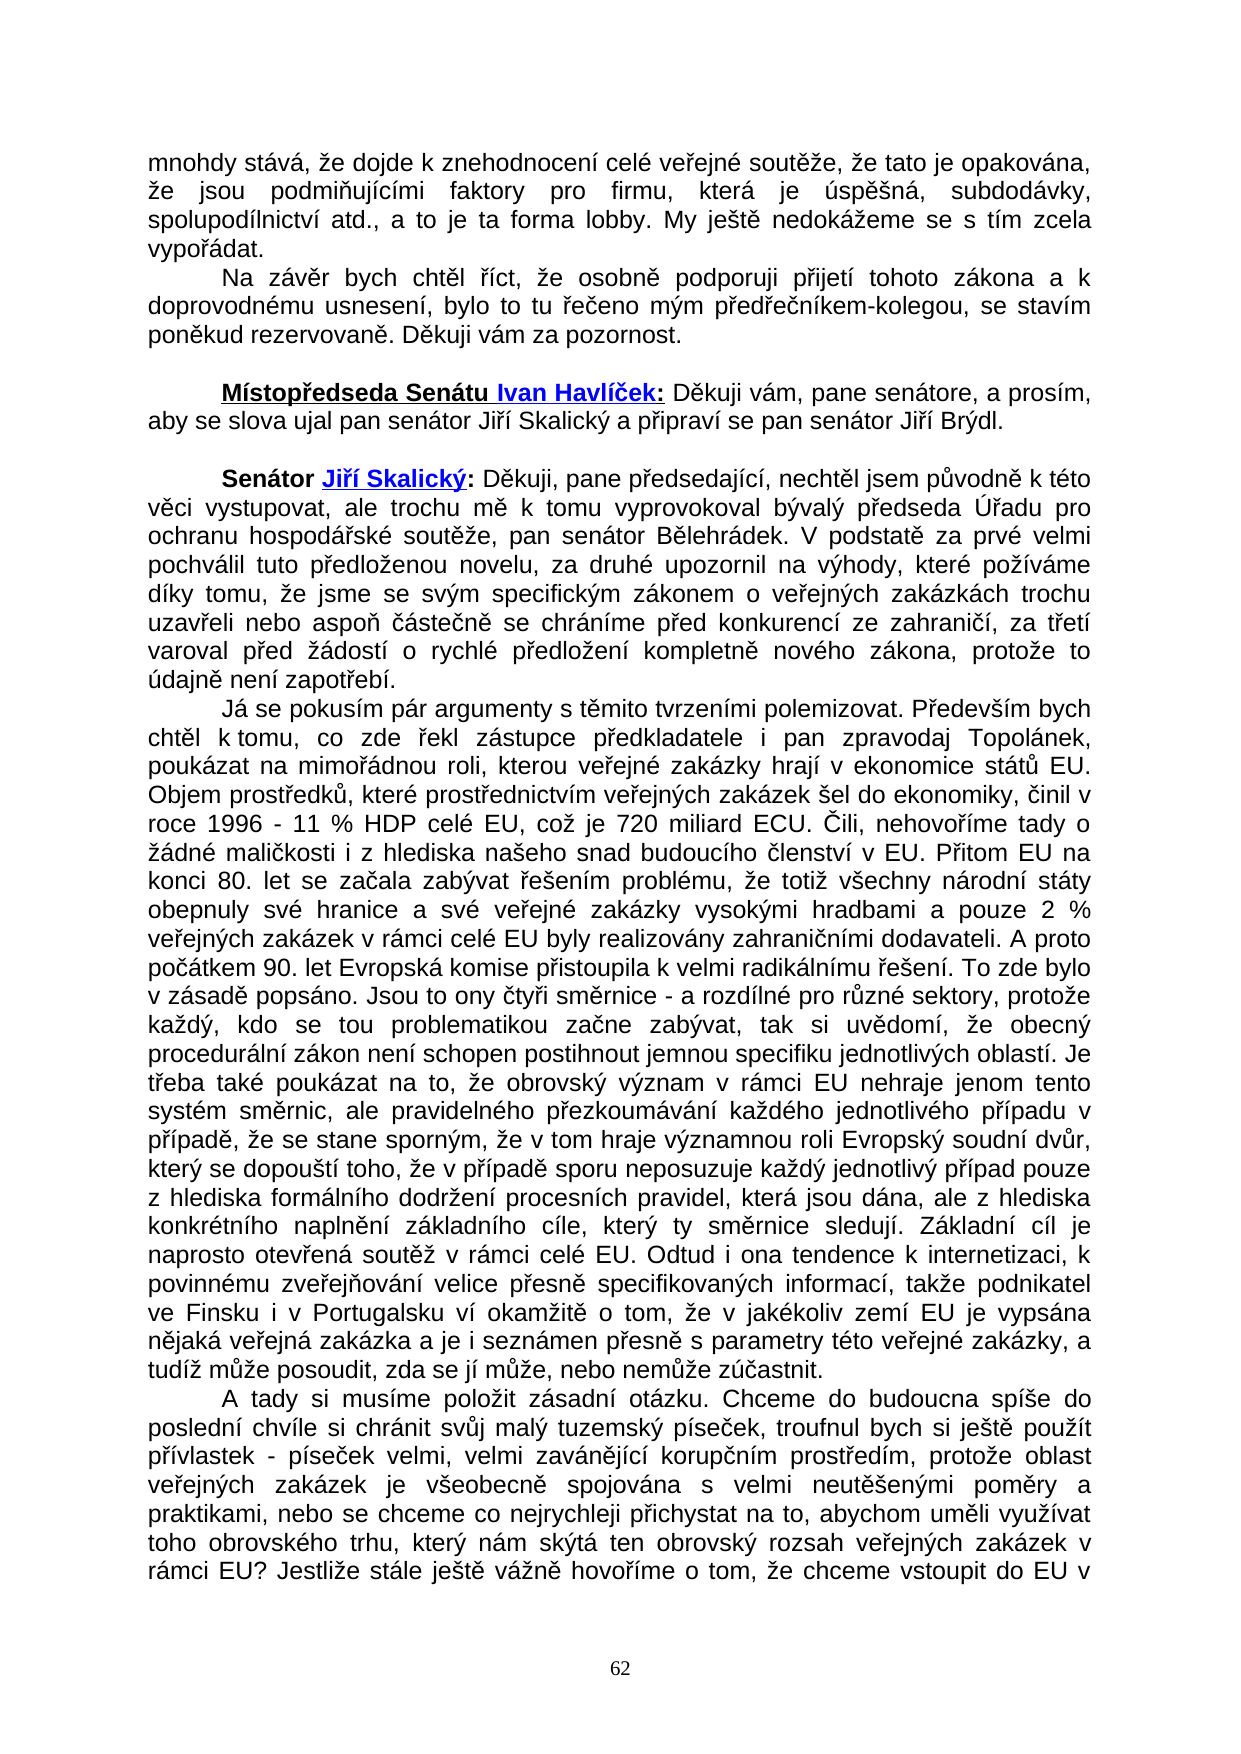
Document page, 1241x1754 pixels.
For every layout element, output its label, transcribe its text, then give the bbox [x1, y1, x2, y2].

text Místopředseda Senátu Ivan Havlíček: Děkuji vám, pane senátore, a prosím, aby se slova ujal pan senátor Jiří Skalický a připraví se pan senátor Jiří Brýdl. [148, 378, 1093, 435]
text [148, 148, 1093, 263]
text Já se pokusím pár argumenty s těmito tvrzeními polemizovat. Především bych chtěl k tomu, co zde řekl zástupce předkladatele i pan zpravodaj Topolánek, poukázat na mimořádnou roli, kterou veřejné zakázky hrají v ekonomice států EU. Objem prostředků, které prostřednictvím veřejných zakázek šel do ekonomiky, činil v roce 1996 - 11 % HDP celé EU, což je 720 miliard ECU. Čili, nehovoříme tady o žádné maličkosti i z hlediska našeho snad budoucího členství v EU. Přitom EU na konci 80. let se začala zabývat řešením problému, že totiž všechny národní státy obepnuly své hranice a své veřejné zakázky vysokými hradbami a pouze 2 % veřejných zakázek v rámci celé EU byly realizovány zahraničními dodavateli. A proto počátkem 90. let Evropská komise přistoupila k velmi radikálnímu řešení. To zde bylo v zásadě popsáno. Jsou to ony čtyři směrnice - a rozdílné pro různé sektory, protože každý, kdo se tou problematikou začne zabývat, tak si uvědomí, že obecný procedurální zákon není schopen postihnout jemnou specifiku jednotlivých oblastí. Je třeba také poukázat na to, že obrovský význam v rámci EU nehraje jenom tento systém směrnic, ale pravidelného přezkoumávání každého jednotlivého případu v případě, že se stane sporným, že v tom hraje významnou roli Evropský soudní dvůr, který se dopouští toho, že v případě sporu neposuzuje každý jednotlivý případ pouze z hlediska formálního dodržení procesních pravidel, která jsou dána, ale z hlediska konkrétního naplnění základního cíle, který ty směrnice sledují. Základní cíl je naprosto otevřená soutěž v rámci celé EU. Odtud i ona tendence k internetizaci, k povinnému zveřejňování velice přesně specifikovaných informací, takže podnikatel ve Finsku i v Portugalsku ví okamžitě o tom, že v jakékoliv zemí EU je vypsána nějaká veřejná zakázka a je i seznámen přesně s parametry této veřejné zakázky, a tudíž může posoudit, zda se jí může, nebo nemůže zúčastnit. [148, 694, 1093, 1384]
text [148, 1384, 1093, 1585]
text Na závěr bych chtěl říct, že osobně podporuji přijetí tohoto zákona a k doprovodnému usnesení, bylo to tu řečeno mým předřečníkem-kolegou, se stavím poněkud rezervovaně. Děkuji vám za pozornost. [148, 263, 1093, 349]
text Senátor Jiří Skalický: Děkuji, pane předsedající, nechtěl jsem původně k této věci vystupovat, ale trochu mě k tomu vyprovokoval bývalý předseda Úřadu pro ochranu hospodářské soutěže, pan senátor Bělehrádek. V podstatě za prvé velmi pochválil tuto předloženou novelu, za druhé upozornil na výhody, které požíváme díky tomu, že jsme se svým specifickým zákonem o veřejných zakázkách trochu uzavřeli nebo aspoň částečně se chráníme před konkurencí ze zahraničí, za třetí varoval před žádostí o rychlé předložení kompletně nového zákona, protože to údajně není zapotřebí. [148, 464, 1093, 694]
